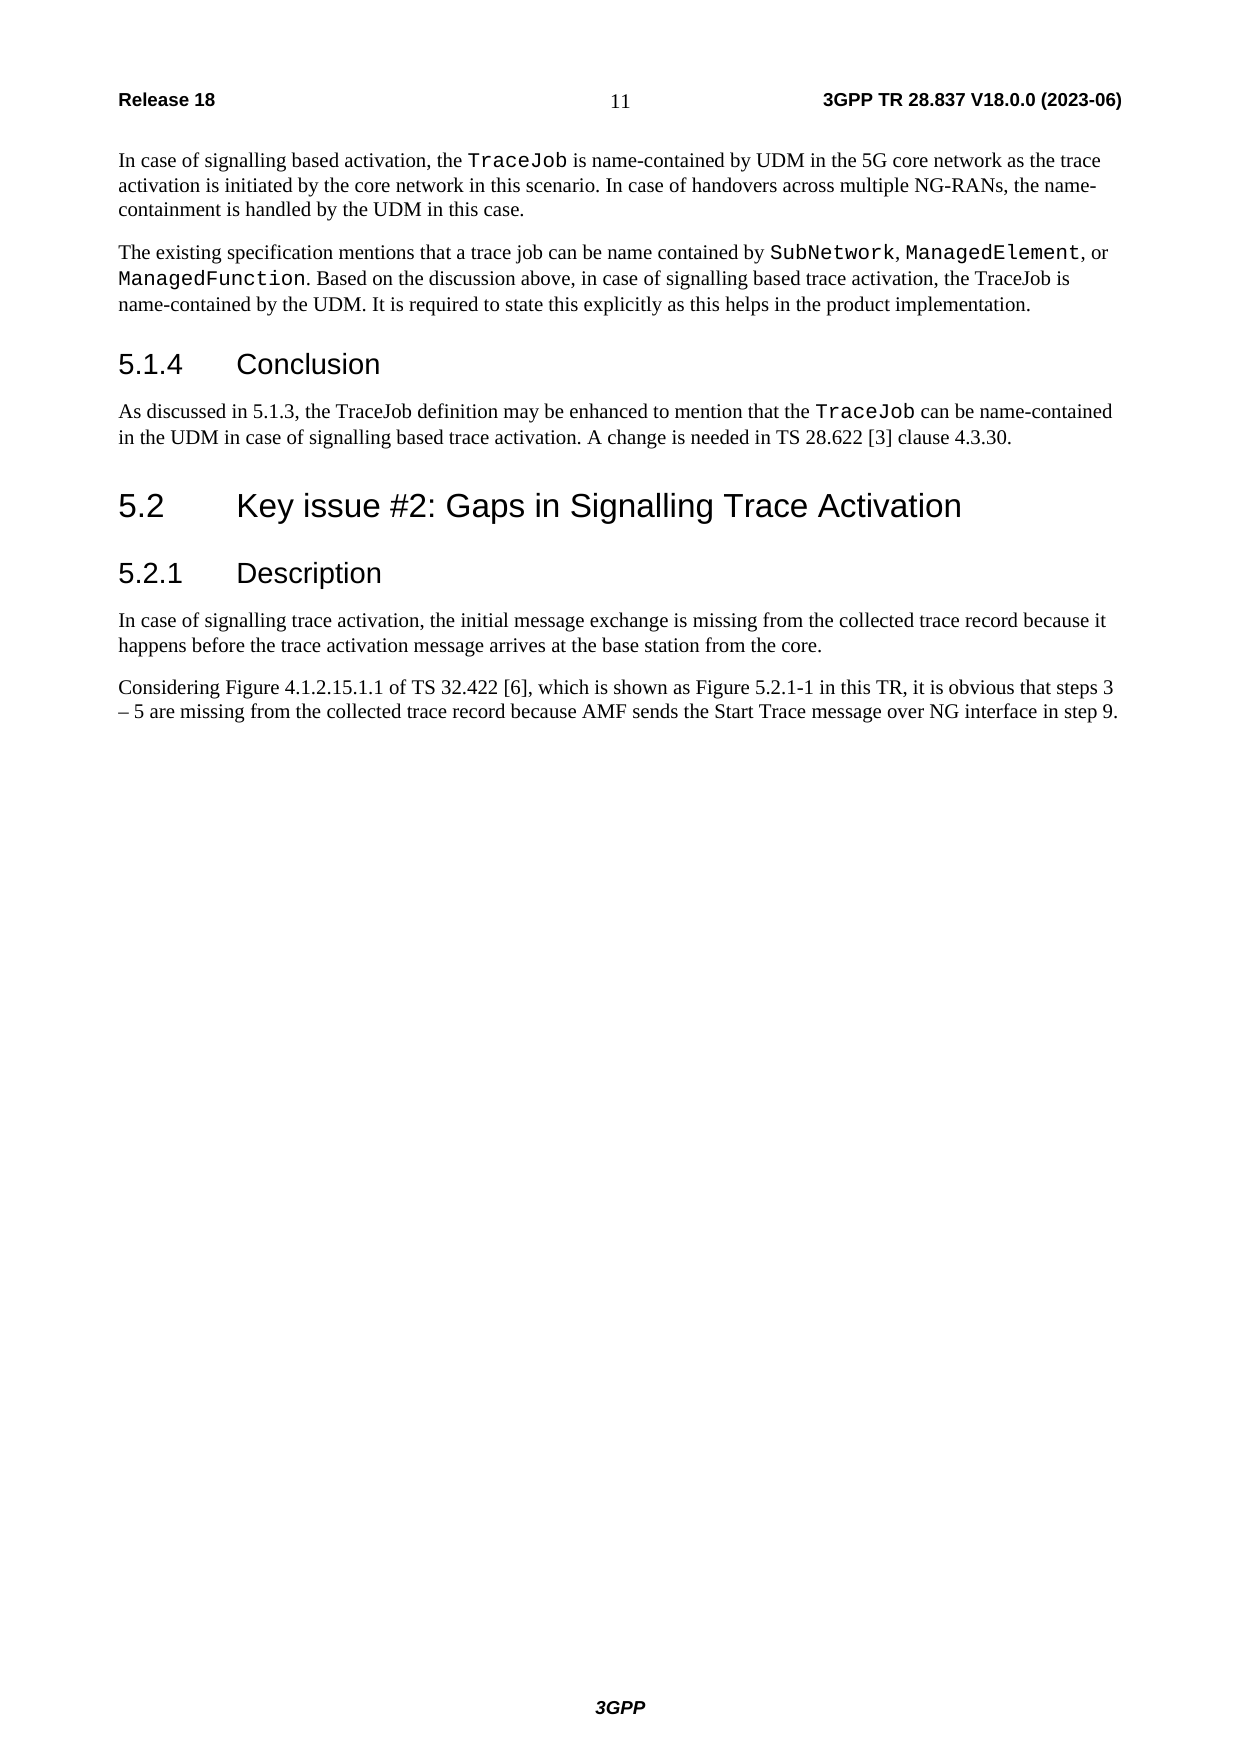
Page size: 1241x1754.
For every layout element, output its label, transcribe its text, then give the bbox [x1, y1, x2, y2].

text As discussed in 5.1.3, the TraceJob definition may be enhanced to mention that the TraceJob can be name-contained in the UDM in case of signalling based trace activation. A change is needed in TS 28.622 [3] clause 4.3.30. [118, 399, 1122, 449]
subtitle 5.2.1 Description [118, 556, 1122, 590]
subtitle 5.1.4 Conclusion [118, 347, 1122, 380]
text In case of signalling trace activation, the initial message exchange is missing from the collected trace record because it happens before the trace activation message arrives at the base station from the core. [118, 608, 1122, 657]
text The existing specification mentions that a trace job can be name contained by SubNetwork, ManagedElement, or ManagedFunction. Based on the discussion above, in case of signalling based trace activation, the TraceJob is name-contained by the UDM. It is required to state this explicitly as this helps in the product implementation. [118, 240, 1122, 316]
text In case of signalling based activation, the TraceJob is name-contained by UDM in the 5G core network as the trace activation is initiated by the core network in this scenario. In case of handovers across multiple NG-RANs, the name-containment is handled by the UDM in this case. [118, 147, 1122, 221]
text Considering Figure 4.1.2.15.1.1 of TS 32.422 [6], which is shown as Figure 5.2.1-1 in this TR, it is obvious that steps 3 – 5 are missing from the collected trace record because AMF sends the Start Trace message over NG interface in step 9. [118, 675, 1122, 723]
subtitle 5.2 Key issue #2: Gaps in Signalling Trace Activation [118, 486, 1122, 525]
